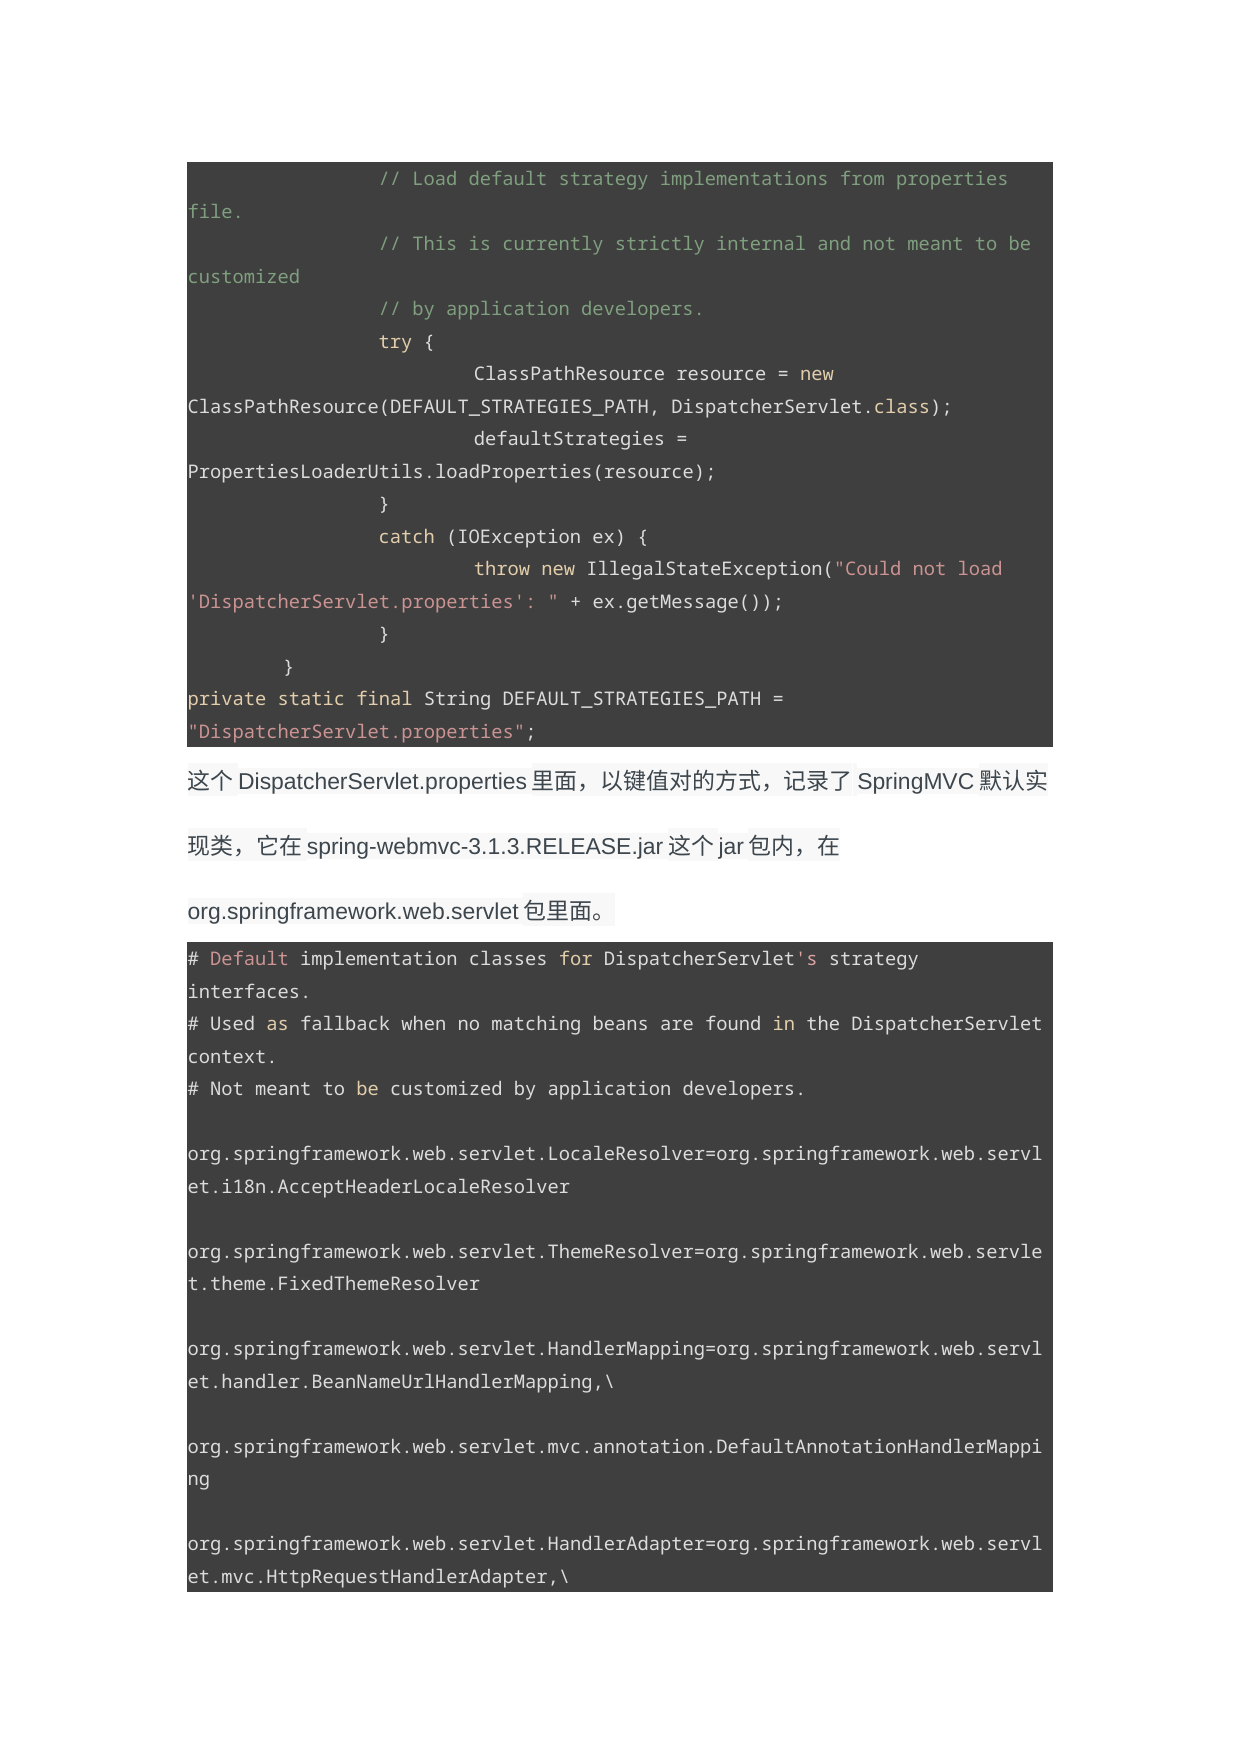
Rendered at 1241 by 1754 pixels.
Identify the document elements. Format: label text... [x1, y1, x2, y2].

text catch (IOException ex) { [187, 519, 1053, 552]
text org.springframework.web.servlet.HandlerAdapter=org.springframework.web.servlet.mvc.HttpRequestHandlerAdapter,\ [187, 1527, 1053, 1592]
text // This is currently strictly internal and not meant to be customized [187, 227, 1053, 292]
text private static final String DEFAULT_STRATEGIES_PATH = "DispatcherServlet.properties"; [187, 682, 1053, 747]
text } [187, 649, 1053, 682]
text ClassPathResource resource = new ClassPathResource(DEFAULT_STRATEGIES_PATH, DispatcherServlet.class); [187, 357, 1053, 422]
text throw new IllegalStateException("Could not load 'DispatcherServlet.properties': " + ex.getMessage()); [187, 552, 1053, 617]
text # Used as fallback when no matching beans are found in the DispatcherServlet context. [187, 1007, 1053, 1072]
text org.springframework.web.servlet.HandlerMapping=org.springframework.web.servlet.handler.BeanNameUrlHandlerMapping,\ [187, 1332, 1053, 1397]
text # Default implementation classes for DispatcherServlet's strategy interfaces. [187, 942, 1053, 1007]
text // by application developers. [187, 292, 1053, 324]
text } [187, 617, 1053, 649]
text defaultStrategies = PropertiesLoaderUtils.loadProperties(resource); [187, 422, 1053, 487]
text 这个DispatcherServlet.properties里面，以键值对的方式，记录了SpringMVC默认实现类，它在spring-webmvc-3.1.3.RELEASE.jar这个jar包内，在org.springframework.web.servlet包里面。 [187, 747, 1053, 942]
text try { [187, 324, 1053, 357]
text } [187, 487, 1053, 519]
text org.springframework.web.servlet.LocaleResolver=org.springframework.web.servlet.i18n.AcceptHeaderLocaleResolver [187, 1137, 1053, 1202]
text // Load default strategy implementations from properties file. [187, 162, 1053, 227]
text # Not meant to be customized by application developers. [187, 1072, 1053, 1104]
text org.springframework.web.servlet.ThemeResolver=org.springframework.web.servlet.theme.FixedThemeResolver [187, 1234, 1053, 1299]
text org.springframework.web.servlet.mvc.annotation.DefaultAnnotationHandlerMapping [187, 1397, 1053, 1494]
